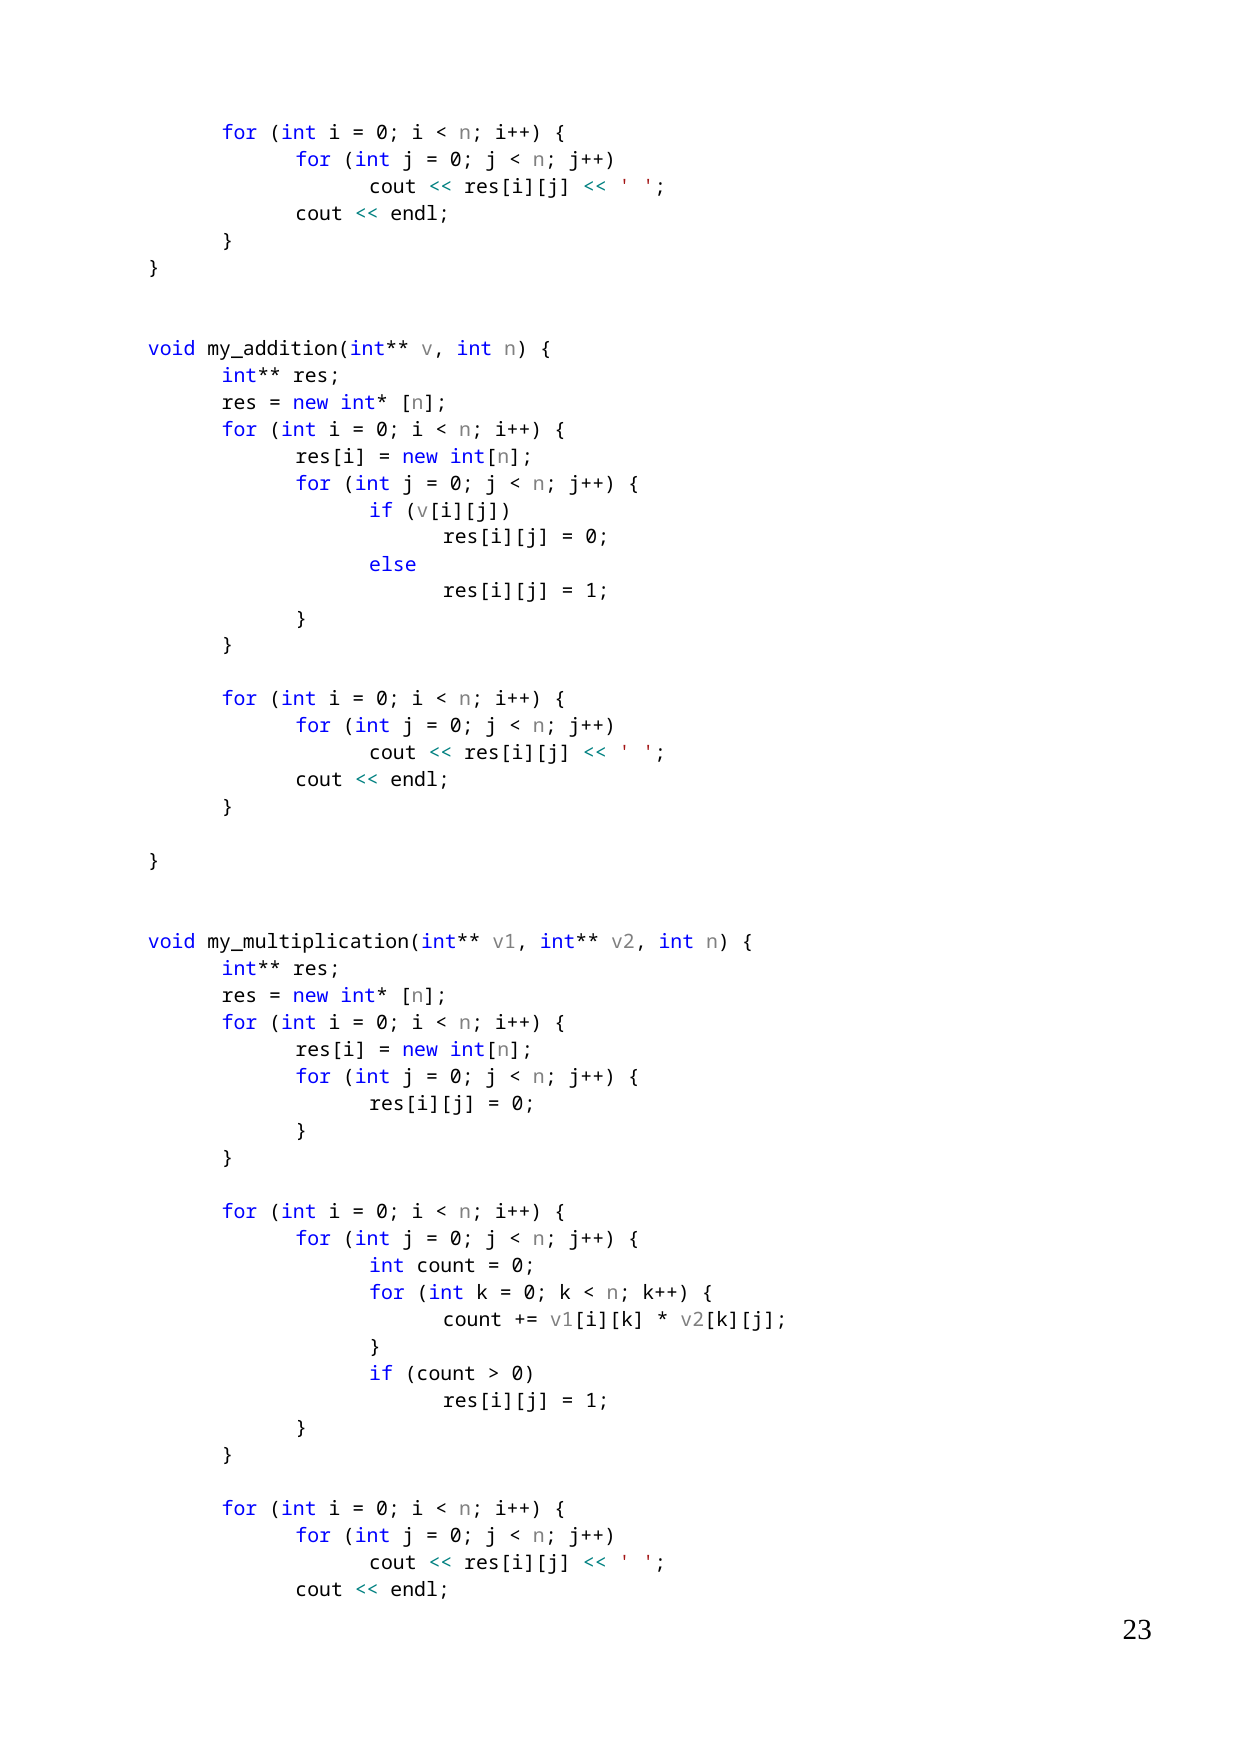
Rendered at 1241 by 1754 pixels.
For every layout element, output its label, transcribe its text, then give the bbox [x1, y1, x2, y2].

text cout << endl; [148, 199, 1152, 226]
text cout << endl; [148, 766, 1152, 793]
text res[i] = new int[n]; [148, 1035, 1152, 1062]
text int** res; [148, 954, 1152, 981]
text for (int i = 0; i < n; i++) { [148, 1197, 1152, 1224]
text res[i][j] = 0; [148, 1089, 1152, 1116]
text } [148, 1143, 1152, 1170]
text cout << res[i][j] << ' '; [148, 172, 1152, 199]
text cout << res[i][j] << ' '; [148, 739, 1152, 766]
text if (count > 0) [148, 1359, 1152, 1386]
text } [148, 1332, 1152, 1359]
text res[i][j] = 0; [148, 523, 1152, 550]
text for (int j = 0; j < n; j++) { [148, 1224, 1152, 1251]
text for (int k = 0; k < n; k++) { [148, 1278, 1152, 1305]
text for (int i = 0; i < n; i++) { [148, 1008, 1152, 1035]
text res = new int* [n]; [148, 981, 1152, 1008]
text for (int j = 0; j < n; j++) [148, 145, 1152, 172]
text for (int j = 0; j < n; j++) { [148, 1062, 1152, 1089]
text for (int j = 0; j < n; j++) { [148, 469, 1152, 496]
text for (int i = 0; i < n; i++) { [148, 685, 1152, 712]
text res[i] = new int[n]; [148, 442, 1152, 469]
text res[i][j] = 1; [148, 1386, 1152, 1413]
text res[i][j] = 1; [148, 577, 1152, 604]
text } [148, 847, 1152, 873]
text } [148, 226, 1152, 253]
text for (int i = 0; i < n; i++) { [148, 1494, 1152, 1521]
text void my_multiplication(int** v1, int** v2, int n) { [148, 927, 1152, 954]
text } [148, 631, 1152, 658]
text cout << res[i][j] << ' '; [148, 1548, 1152, 1575]
text } [148, 1413, 1152, 1440]
text count += v1[i][k] * v2[k][j]; [148, 1305, 1152, 1332]
text for (int i = 0; i < n; i++) { [148, 415, 1152, 442]
text cout << endl; [148, 1575, 1152, 1602]
text } [148, 1440, 1152, 1467]
text if (v[i][j]) [148, 496, 1152, 523]
text } [148, 253, 1152, 280]
text } [148, 604, 1152, 631]
text else [148, 550, 1152, 577]
text for (int j = 0; j < n; j++) [148, 712, 1152, 739]
text void my_addition(int** v, int n) { [148, 334, 1152, 361]
text } [148, 793, 1152, 819]
text } [148, 1116, 1152, 1143]
text int** res; [148, 361, 1152, 388]
text int count = 0; [148, 1251, 1152, 1278]
text res = new int* [n]; [148, 388, 1152, 415]
text for (int j = 0; j < n; j++) [148, 1521, 1152, 1548]
text for (int i = 0; i < n; i++) { [148, 118, 1152, 145]
